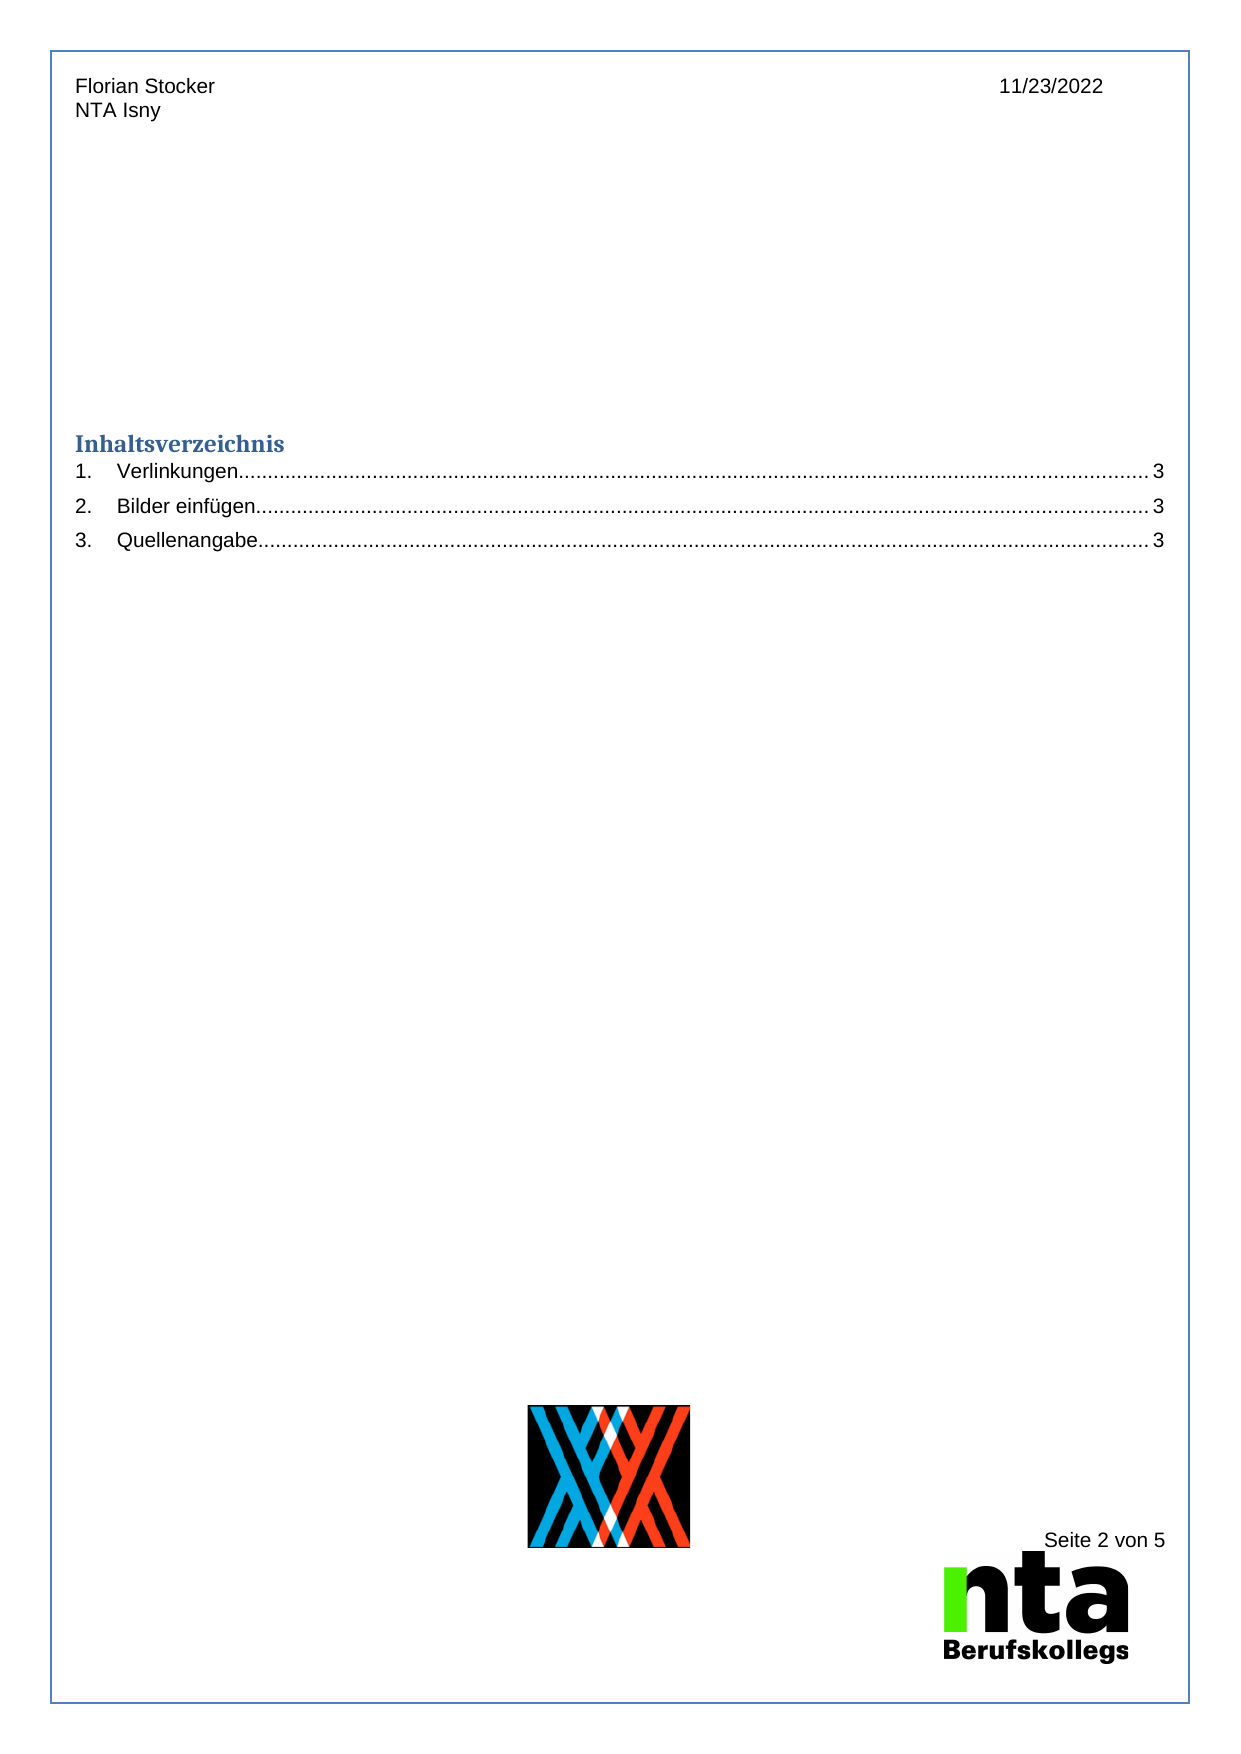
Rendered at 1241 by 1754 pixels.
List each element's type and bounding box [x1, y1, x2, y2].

picture [544, 1405, 691, 1548]
picture [544, 1495, 571, 1548]
picture [527, 1405, 559, 1548]
picture [944, 1551, 1129, 1664]
